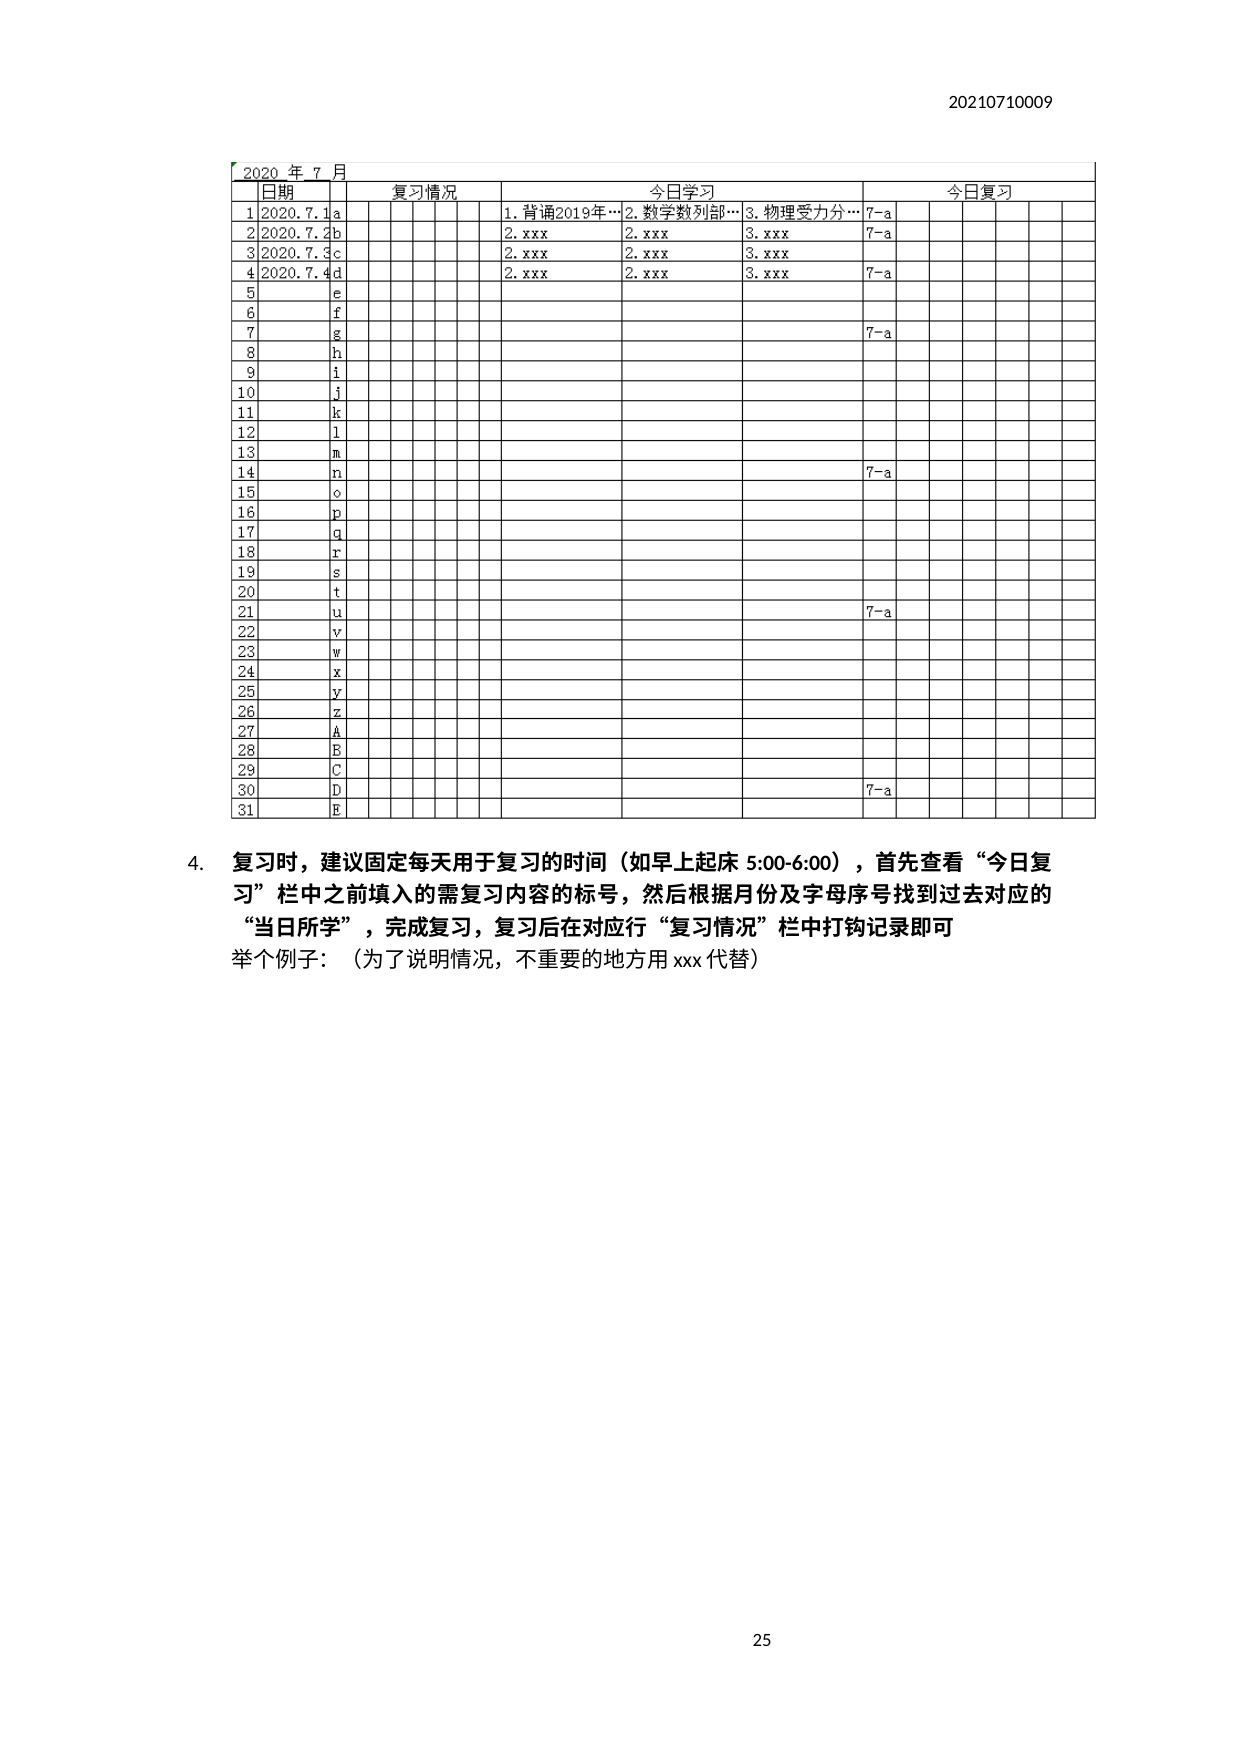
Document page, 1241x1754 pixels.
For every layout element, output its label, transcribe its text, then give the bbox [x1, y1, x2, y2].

list 举个例子：（为了说明情况，不重要的地方用xxx代替） [187, 942, 1053, 974]
picture [231, 162, 1097, 821]
list 复习时，建议固定每天用于复习的时间（如早上起床5:00-6:00），首先查看“今日复习”栏中之前填入的需复习内容的标号，然后根据月份及字母序号找到过去对应的“当日所学”，完成复习，复习后在对应行“复习情况”栏中打钩记录即可 [187, 844, 1053, 942]
